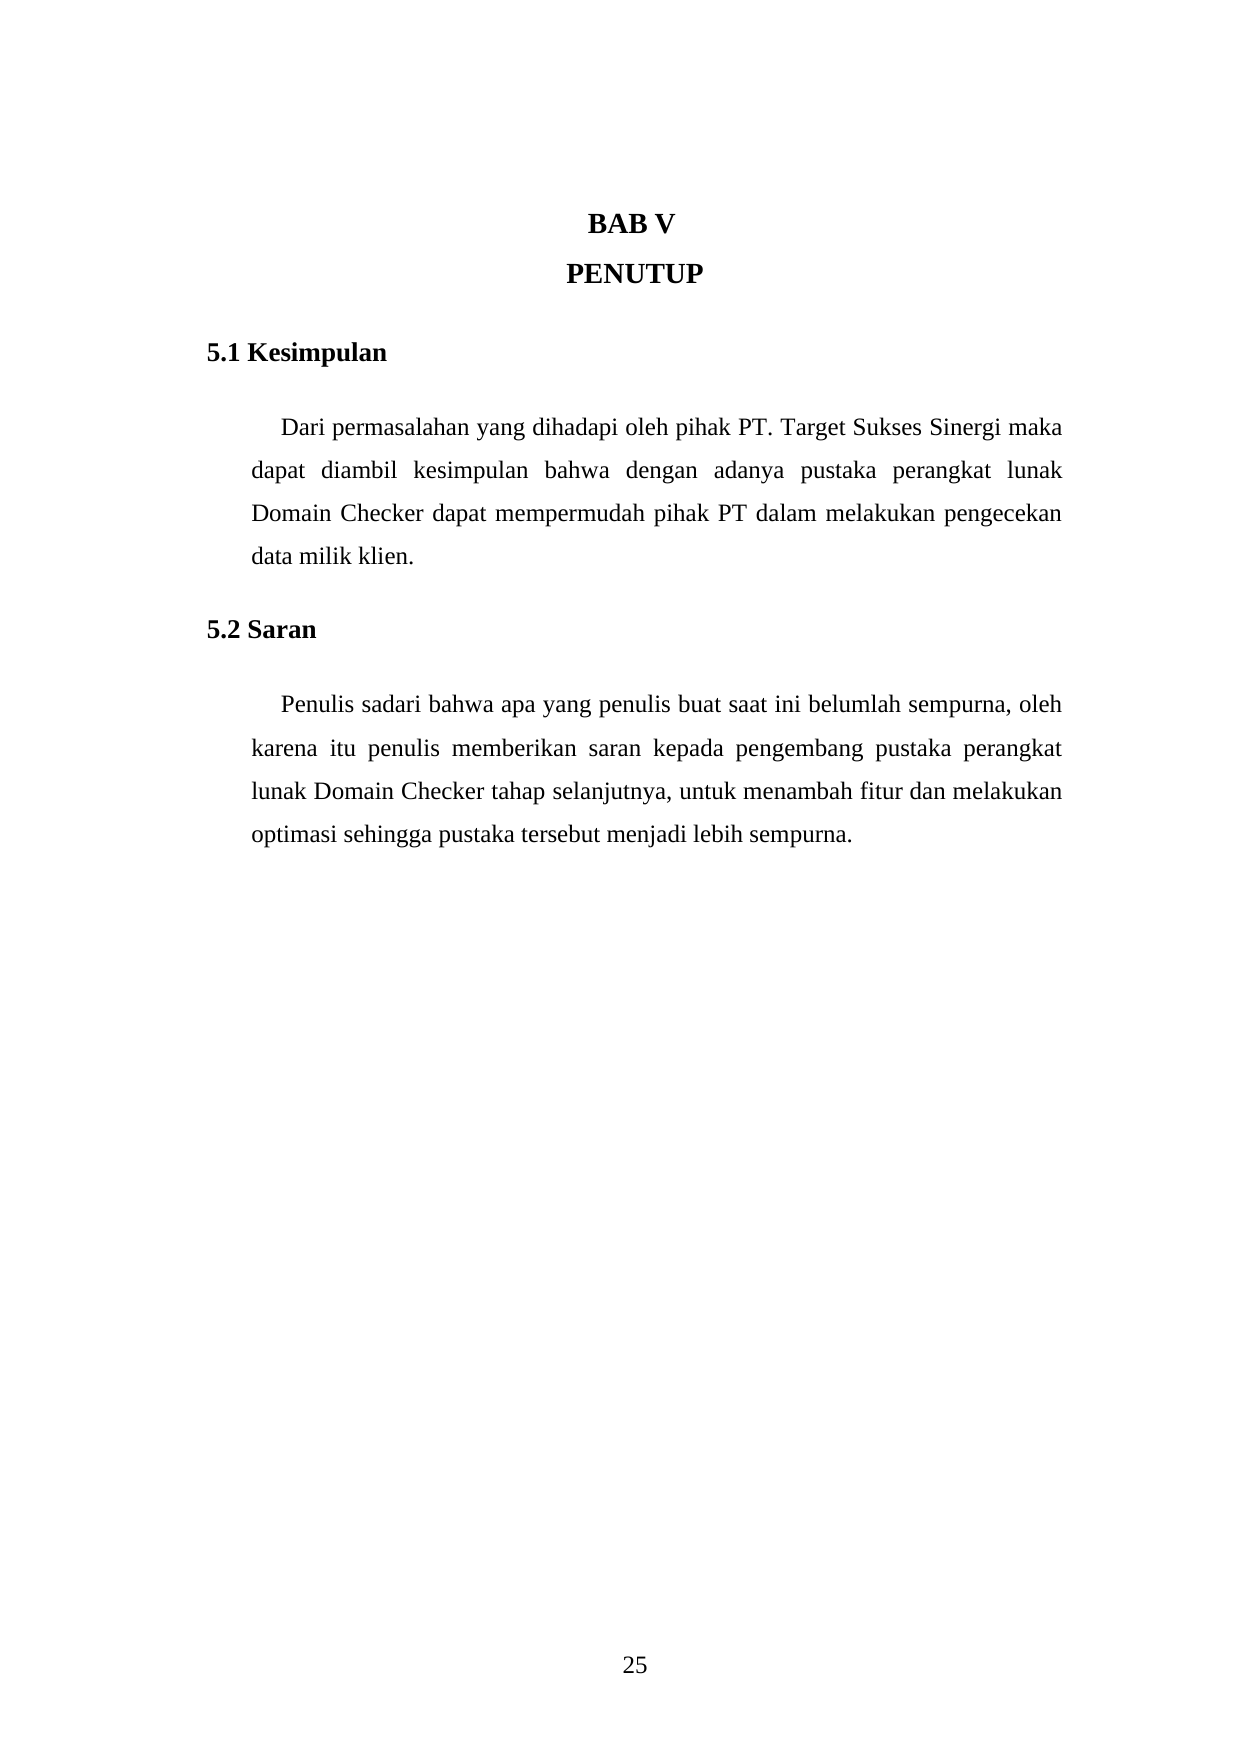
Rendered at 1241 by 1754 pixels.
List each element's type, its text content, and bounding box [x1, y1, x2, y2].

text Dari permasalahan yang dihadapi oleh pihak PT. Target Sukses Sinergi maka dapat diambil kesimpulan bahwa dengan adanya pustaka perangkat lunak Domain Checker dapat mempermudah pihak PT dalam melakukan pengecekan data milik klien. [251, 412, 1063, 570]
subtitle BAB V PENUTUP [207, 206, 1063, 290]
text Penulis sadari bahwa apa yang penulis buat saat ini belumlah sempurna, oleh karena itu penulis memberikan saran kepada pengembang pustaka perangkat lunak Domain Checker tahap selanjutnya, untuk menambah fitur dan melakukan optimasi sehingga pustaka tersebut menjadi lebih sempurna. [251, 689, 1063, 848]
subtitle 5.2 Saran [207, 614, 1063, 645]
subtitle 5.1 Kesimpulan [207, 336, 1063, 367]
